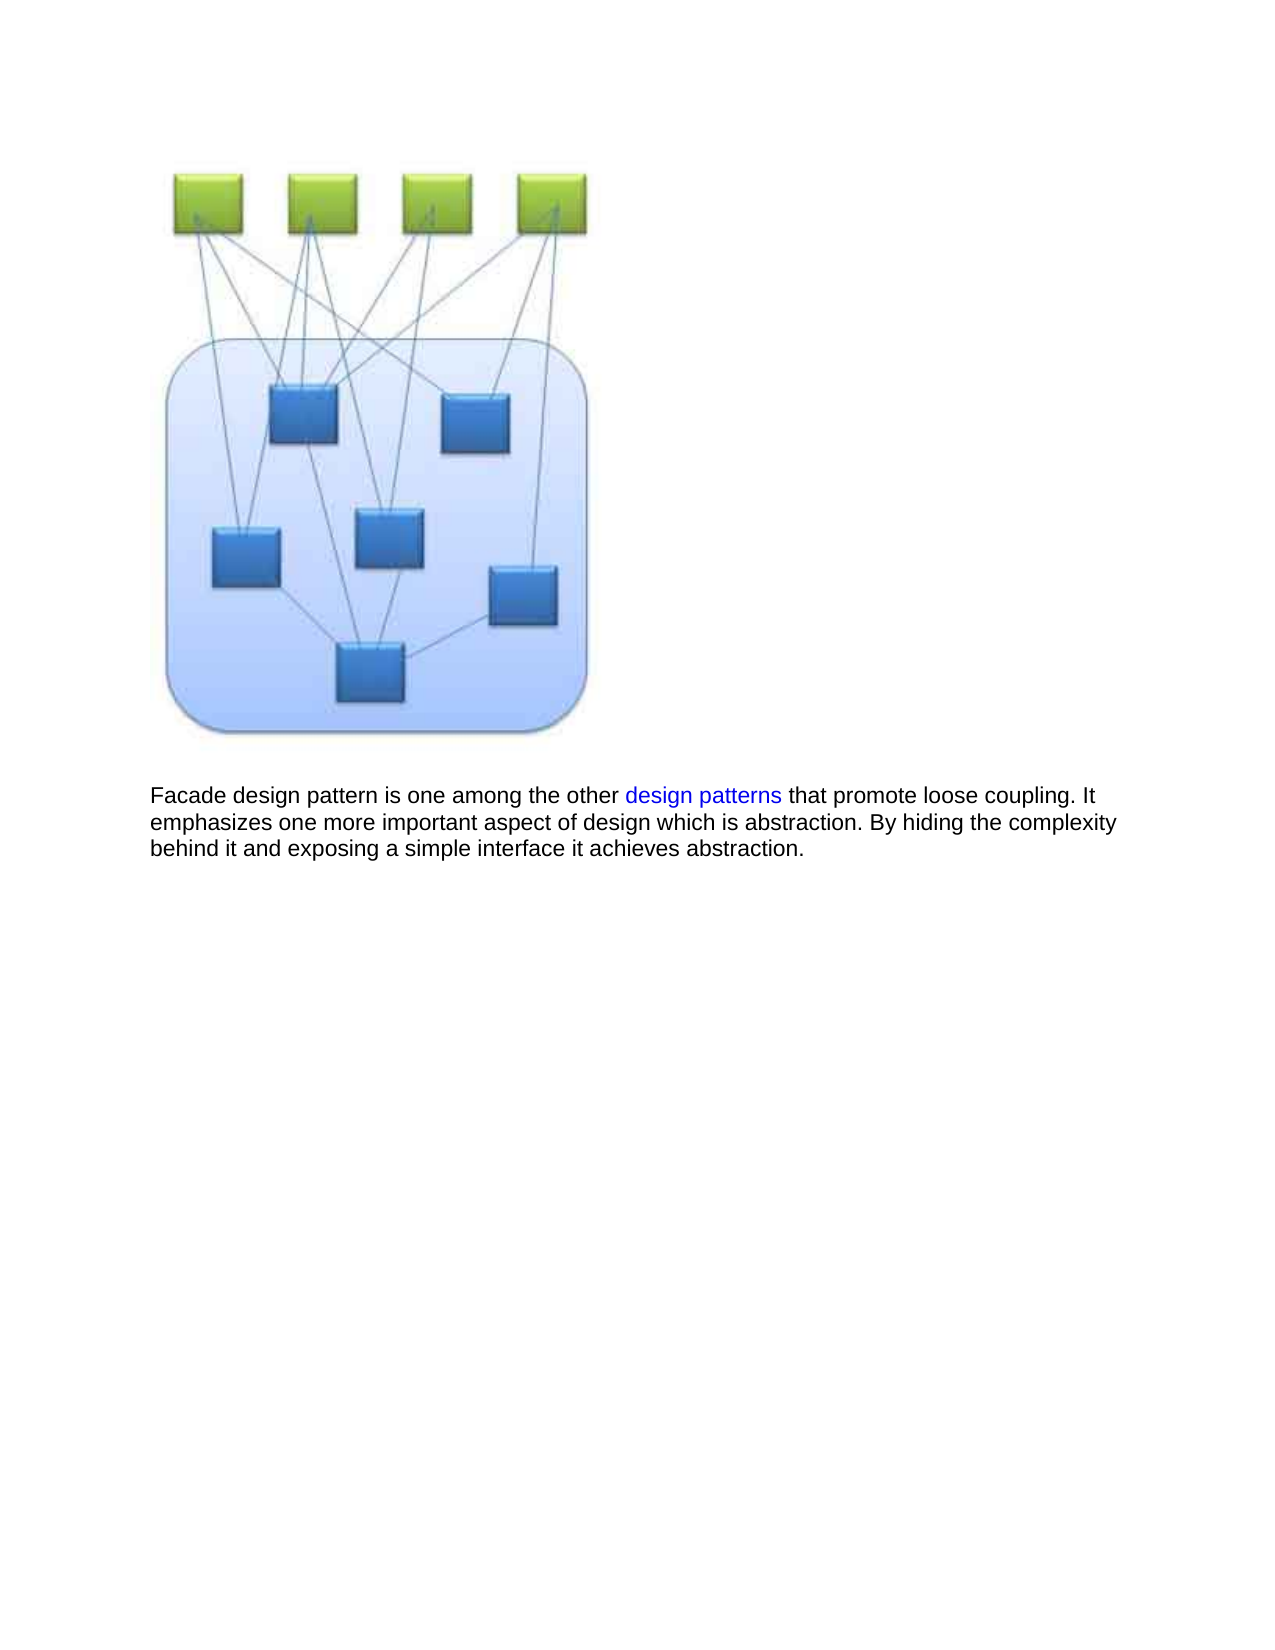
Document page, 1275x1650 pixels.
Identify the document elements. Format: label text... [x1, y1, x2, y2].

picture [150, 150, 619, 754]
text Facade design pattern is one among the other design patterns that promote loose coupling. It emphasizes one more important aspect of design which is abstraction. By hiding the complexity behind it and exposing a simple interface it achieves abstraction. [150, 782, 1125, 861]
